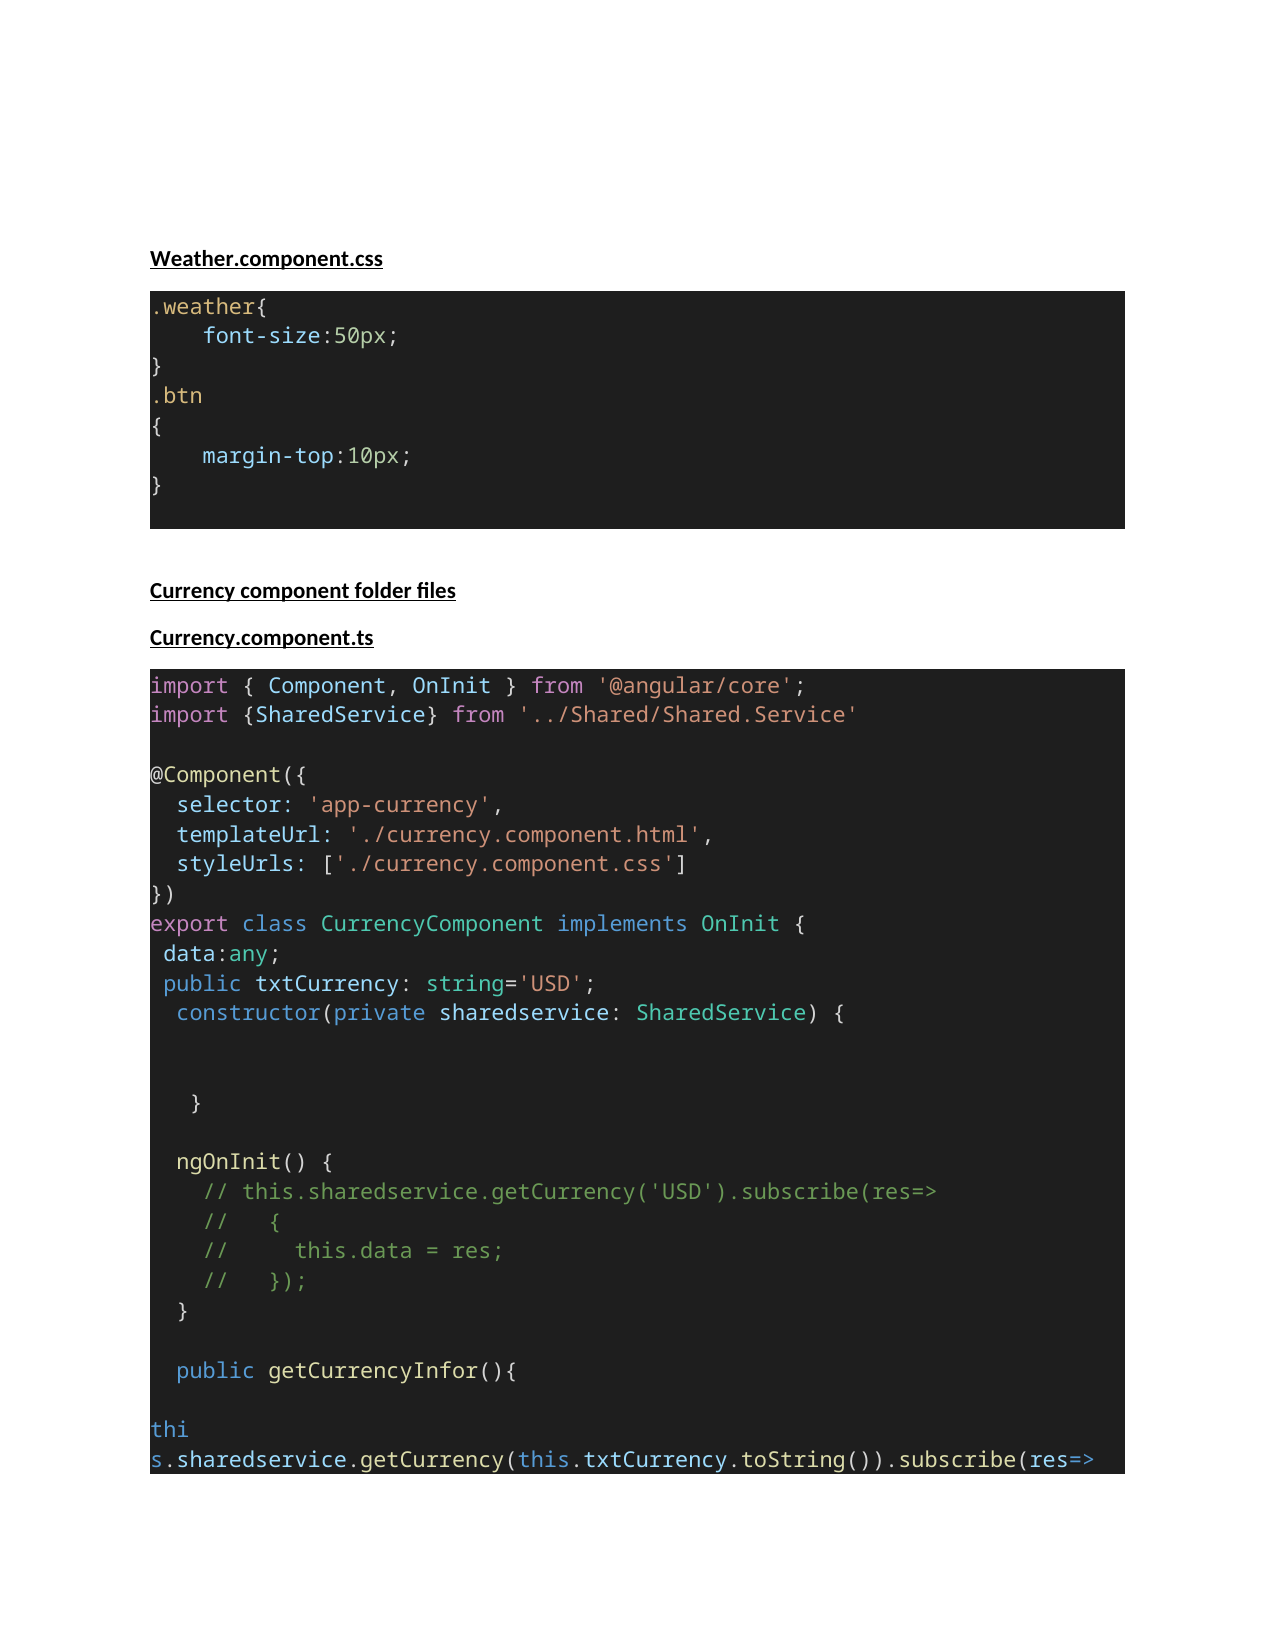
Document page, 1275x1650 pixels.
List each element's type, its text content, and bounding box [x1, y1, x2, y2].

text export class CurrencyComponent implements OnInit { [150, 908, 1125, 938]
text .btn [150, 380, 1125, 410]
text public txtCurrency: string='USD'; [150, 967, 1125, 997]
text .weather{ [150, 291, 1125, 320]
text Currency.component.ts [150, 623, 1125, 651]
text // this.data = res; [150, 1236, 1125, 1265]
text } [150, 1087, 1125, 1116]
text data:any; [150, 938, 1125, 967]
text import {SharedService} from '../Shared/Shared.Service' [150, 699, 1125, 729]
text ngOnInit() { [150, 1146, 1125, 1176]
text }) [150, 878, 1125, 908]
text } [150, 1295, 1125, 1325]
text margin-top:10px; [150, 439, 1125, 469]
text Currency component folder files [150, 576, 1125, 604]
text } [150, 350, 1125, 380]
text import { Component, OnInit } from '@angular/core'; [150, 669, 1125, 699]
text // }); [150, 1265, 1125, 1295]
text font-size:50px; [150, 320, 1125, 350]
text @Component({ [150, 759, 1125, 789]
text selector: 'app-currency', [150, 789, 1125, 818]
text // this.sharedservice.getCurrency('USD').subscribe(res=> [150, 1176, 1125, 1206]
text constructor(private sharedservice: SharedService) { [150, 997, 1125, 1027]
text public getCurrencyInfor(){ [150, 1355, 1125, 1384]
text } [150, 469, 1125, 499]
text { [150, 410, 1125, 439]
text Weather.component.css [150, 244, 1125, 272]
text this.sharedservice.getCurrency(this.txtCurrency.toString()).subscribe(res=> [150, 1384, 1125, 1474]
text templateUrl: './currency.component.html', [150, 818, 1125, 848]
text styleUrls: ['./currency.component.css'] [150, 848, 1125, 878]
text // { [150, 1206, 1125, 1236]
